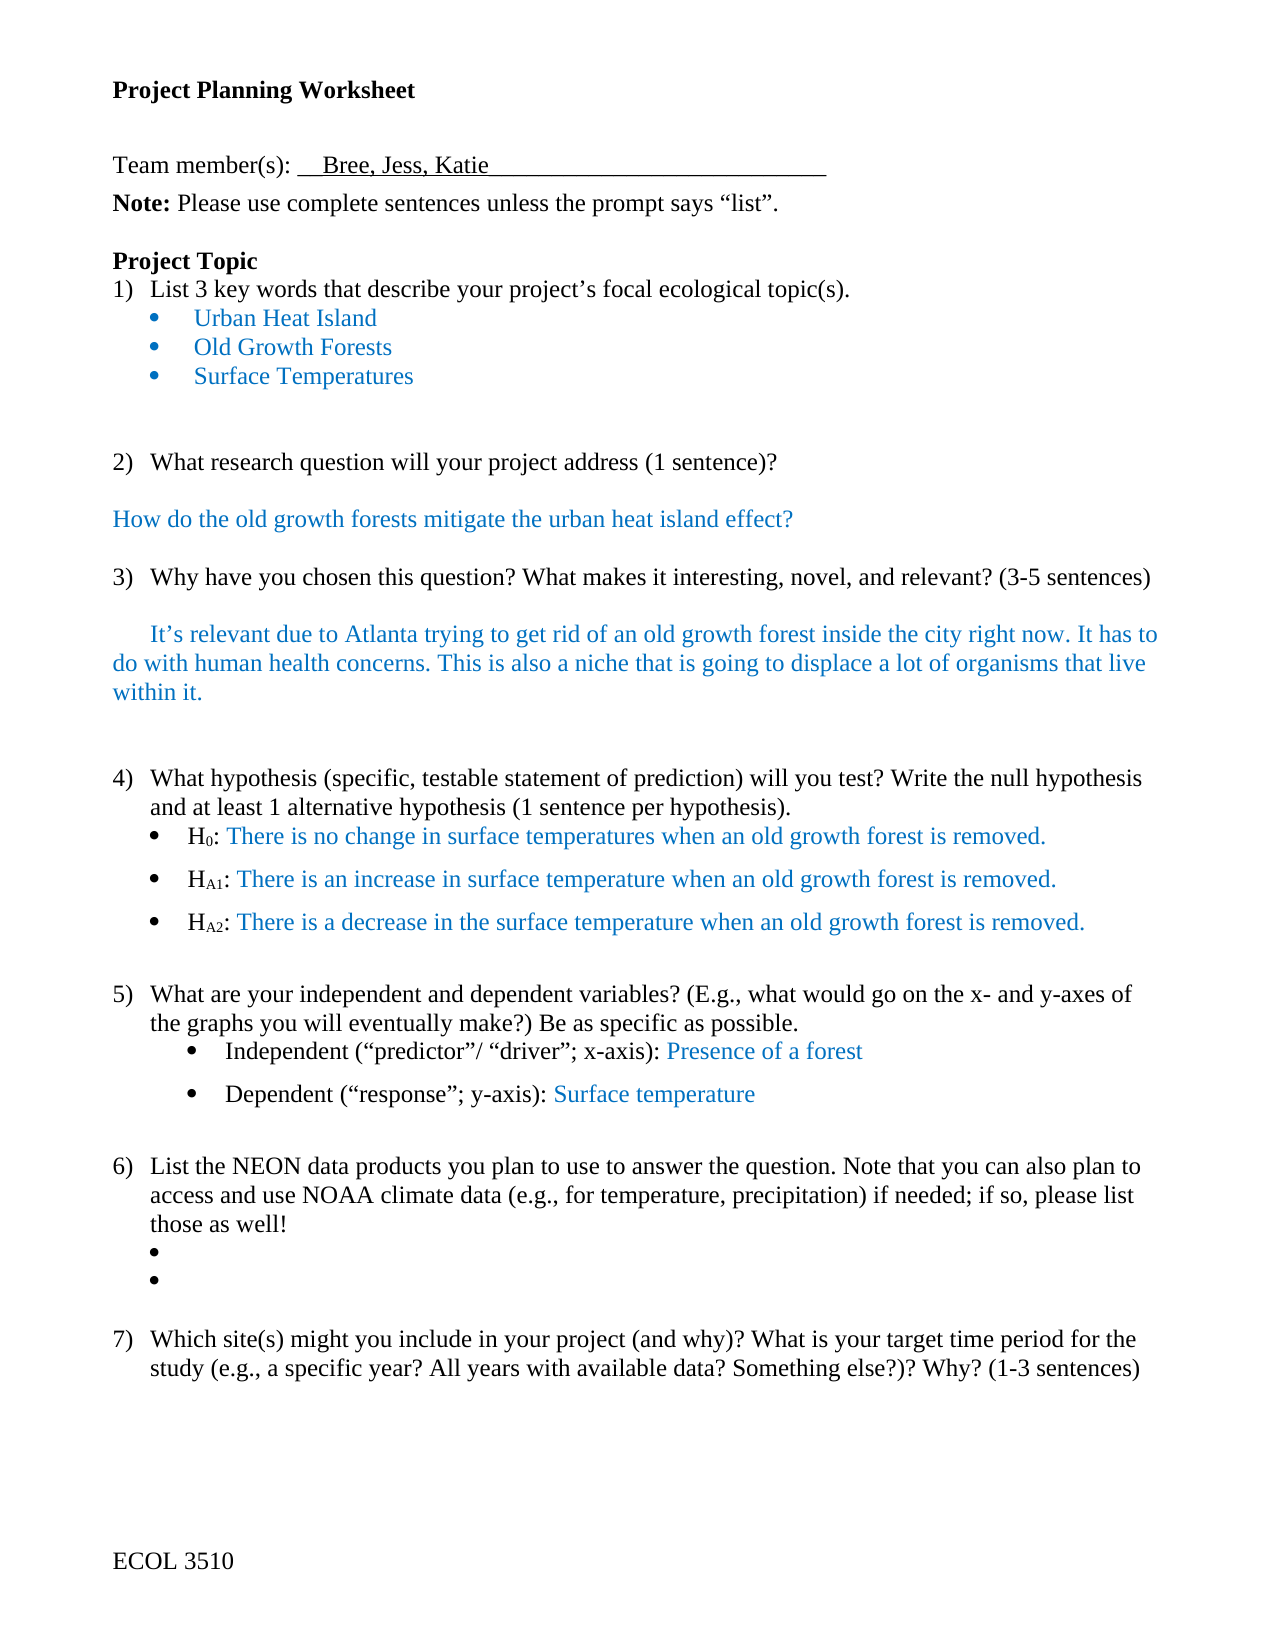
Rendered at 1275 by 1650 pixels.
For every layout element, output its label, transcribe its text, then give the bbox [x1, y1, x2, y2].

list What research question will your project address (1 sentence)? [112, 447, 1162, 476]
list List the NEON data products you plan to use to answer the question. Note that you can also plan to access and use NOAA climate data (e.g., for temperature, precipitation) if needed; if so, please list those as well! [112, 1151, 1162, 1238]
list Why have you chosen this question? What makes it interesting, novel, and relevant? (3-5 sentences) [112, 562, 1162, 591]
list HA1: There is an increase in surface temperature when an old growth forest is removed. [150, 864, 1162, 893]
text How do the old growth forests mitigate the urban heat island effect? [112, 504, 1162, 533]
list Dependent (“response”; y-axis): Surface temperature [187, 1079, 1162, 1108]
list Which site(s) might you include in your project (and why)? What is your target time period for the study (e.g., a specific year? All years with available data? Something else?)? Why? (1-3 sentences) [112, 1324, 1162, 1381]
list Surface Temperatures [150, 361, 1162, 389]
text It’s relevant due to Atlanta trying to get rid of an old growth forest inside the city right now. It has to do with human health concerns. This is also a niche that is going to displace a lot of organisms that live within it. [112, 619, 1162, 706]
list Urban Heat Island [150, 303, 1162, 332]
list What are your independent and dependent variables? (E.g., what would go on the x- and y-axes of the graphs you will eventually make?) Be as specific as possible. [112, 979, 1162, 1036]
list HA2: There is a decrease in the surface temperature when an old growth forest is removed. [150, 907, 1162, 936]
list H0: There is no change in surface temperatures when an old growth forest is removed. [150, 821, 1162, 849]
text Note: Please use complete sentences unless the prompt says “list”. [112, 188, 1162, 217]
text Project Topic [112, 246, 1162, 274]
text Team member(s): __Bree, Jess, Katie___________________________ [112, 150, 1162, 179]
list List 3 key words that describe your project’s focal ecological topic(s). [112, 274, 1162, 303]
list Independent (“predictor”/ “driver”; x-axis): Presence of a forest [187, 1036, 1162, 1065]
list What hypothesis (specific, testable statement of prediction) will you test? Write the null hypothesis and at least 1 alternative hypothesis (1 sentence per hypothesis). [112, 763, 1162, 821]
list Old Growth Forests [150, 332, 1162, 361]
